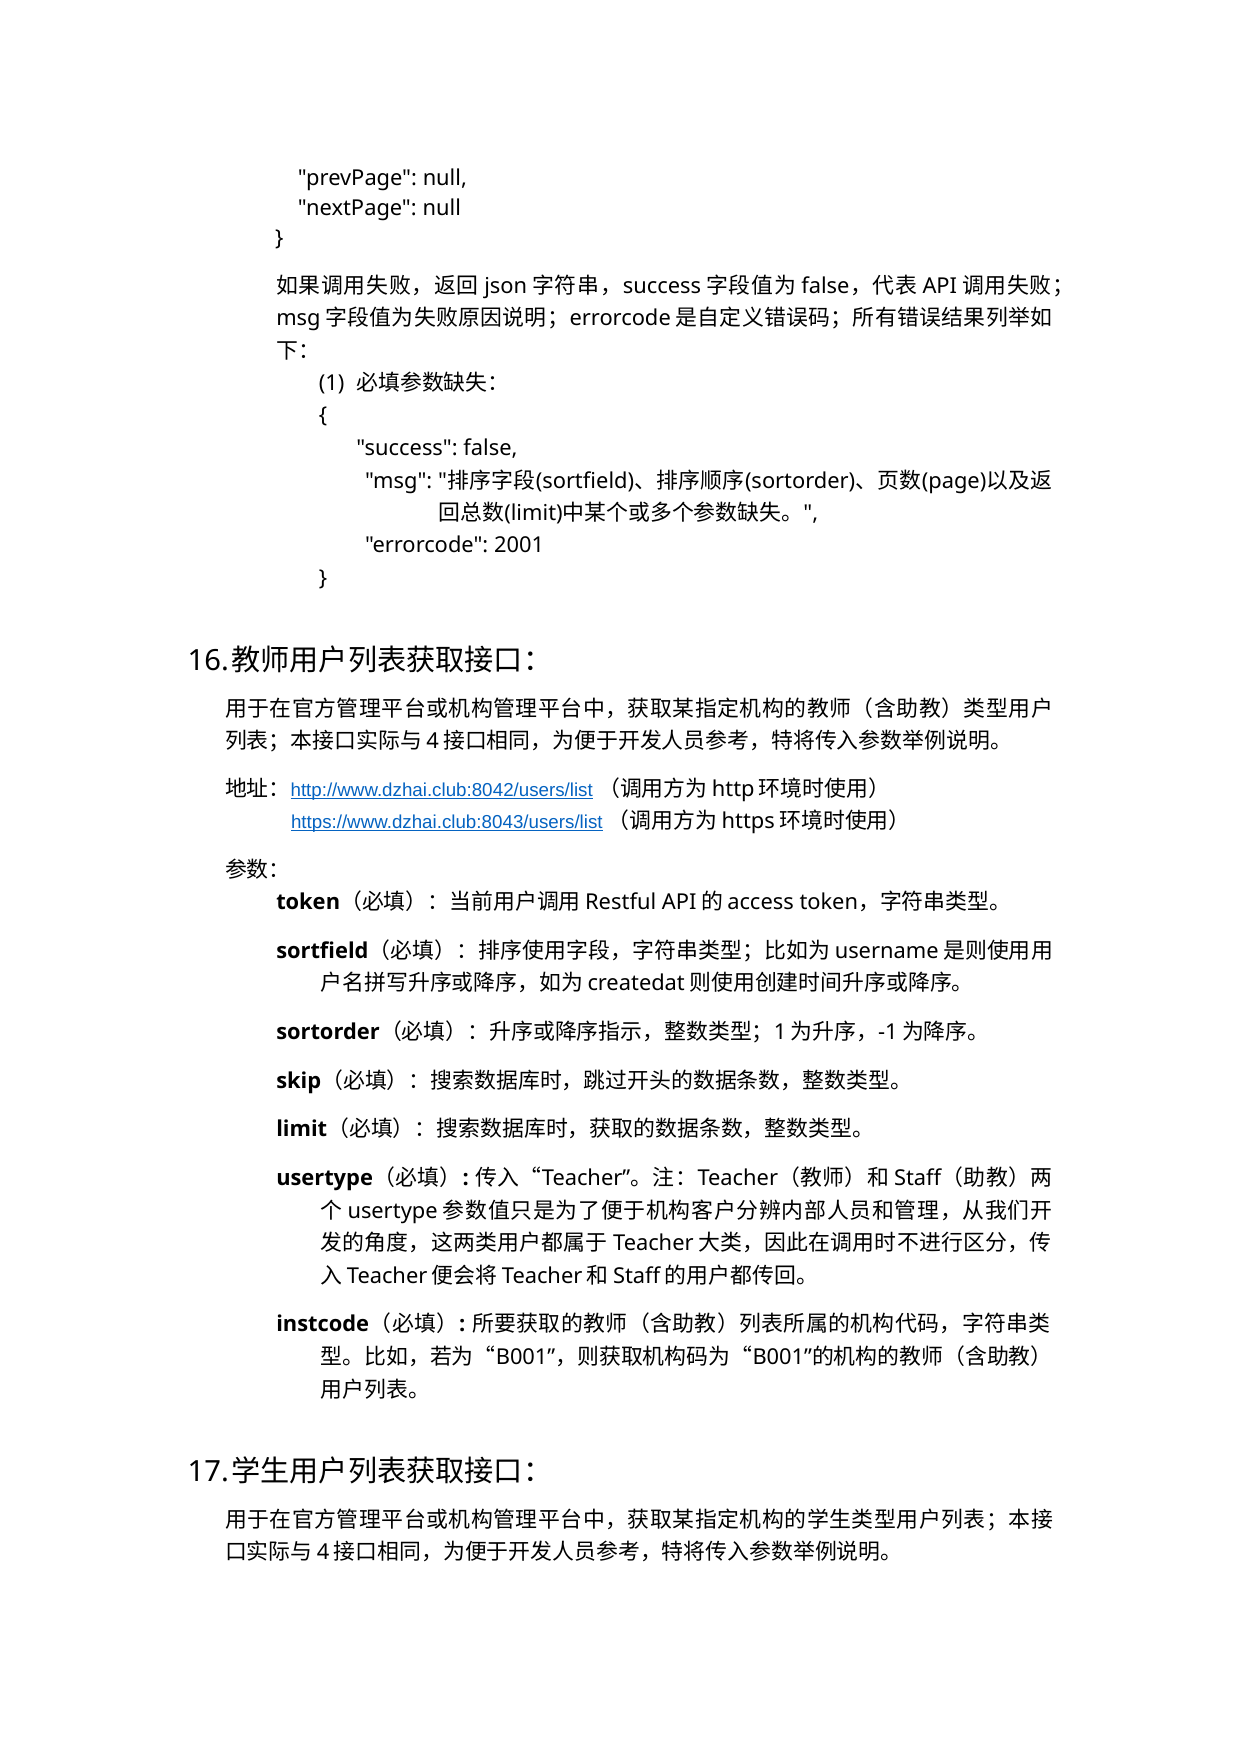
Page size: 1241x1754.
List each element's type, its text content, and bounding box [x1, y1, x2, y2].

text sortfield（必填）：排序使用字段，字符串类型；比如为username是则使用用户名拼写升序或降序，如为createdat则使用创建时间升序或降序。 [276, 932, 1053, 997]
text } [275, 560, 1053, 593]
list 用于在官方管理平台或机构管理平台中，获取某指定机构的教师（含助教）类型用户列表；本接口实际与4接口相同，为便于开发人员参考，特将传入参数举例说明。 [225, 690, 1053, 755]
text token（必填）：当前用户调用Restful API的access token，字符串类型。 [276, 884, 1053, 916]
text "prevPage": null, [231, 162, 1053, 192]
text sortorder（必填）：升序或降序指示，整数类型；1为升序，-1为降序。 [276, 1014, 1053, 1046]
list 学生用户列表获取接口： [187, 1436, 1053, 1501]
text "nextPage": null [231, 192, 1053, 222]
text "success": false, [312, 430, 1053, 463]
text "msg": "排序字段(sortfield)、排序顺序(sortorder)、页数(page)以及返回总数(limit)中某个或多个参数缺失。", [365, 463, 1053, 528]
text instcode（必填）: 所要获取的教师（含助教）列表所属的机构代码，字符串类型。比如，若为“B001”，则获取机构码为“B001”的机构的教师（含助教）用户列表。 [276, 1306, 1053, 1404]
text usertype（必填）: 传入“Teacher”。注：Teacher（教师）和Staff（助教）两个usertype参数值只是为了便于机构客户分辨内部人员和管理，从我们开发的角度，这两类用户都属于Teacher大类，因此在调用时不进行区分，传入Teacher便会将Teacher和Staff的用户都传回。 [276, 1160, 1053, 1290]
text limit（必填）：搜索数据库时，获取的数据条数，整数类型。 [276, 1111, 1053, 1144]
list 教师用户列表获取接口： [187, 625, 1053, 690]
list 必填参数缺失： [319, 365, 1053, 398]
text } [231, 222, 1053, 251]
list 用于在官方管理平台或机构管理平台中，获取某指定机构的学生类型用户列表；本接口实际与4接口相同，为便于开发人员参考，特将传入参数举例说明。 [225, 1501, 1053, 1566]
text 参数： [187, 851, 1053, 884]
text "errorcode": 2001 [365, 528, 1053, 560]
list 地址：http://www.dzhai.club:8042/users/list （调用方为http环境时使用） [225, 771, 1053, 803]
list https://www.dzhai.club:8043/users/list （调用方为https环境时使用） [225, 803, 1053, 835]
text skip（必填）：搜索数据库时，跳过开头的数据条数，整数类型。 [276, 1062, 1053, 1095]
text { [275, 398, 1053, 430]
text 如果调用失败，返回json字符串，success字段值为false，代表API调用失败；msg字段值为失败原因说明；errorcode是自定义错误码；所有错误结果列举如下： [276, 268, 1053, 365]
